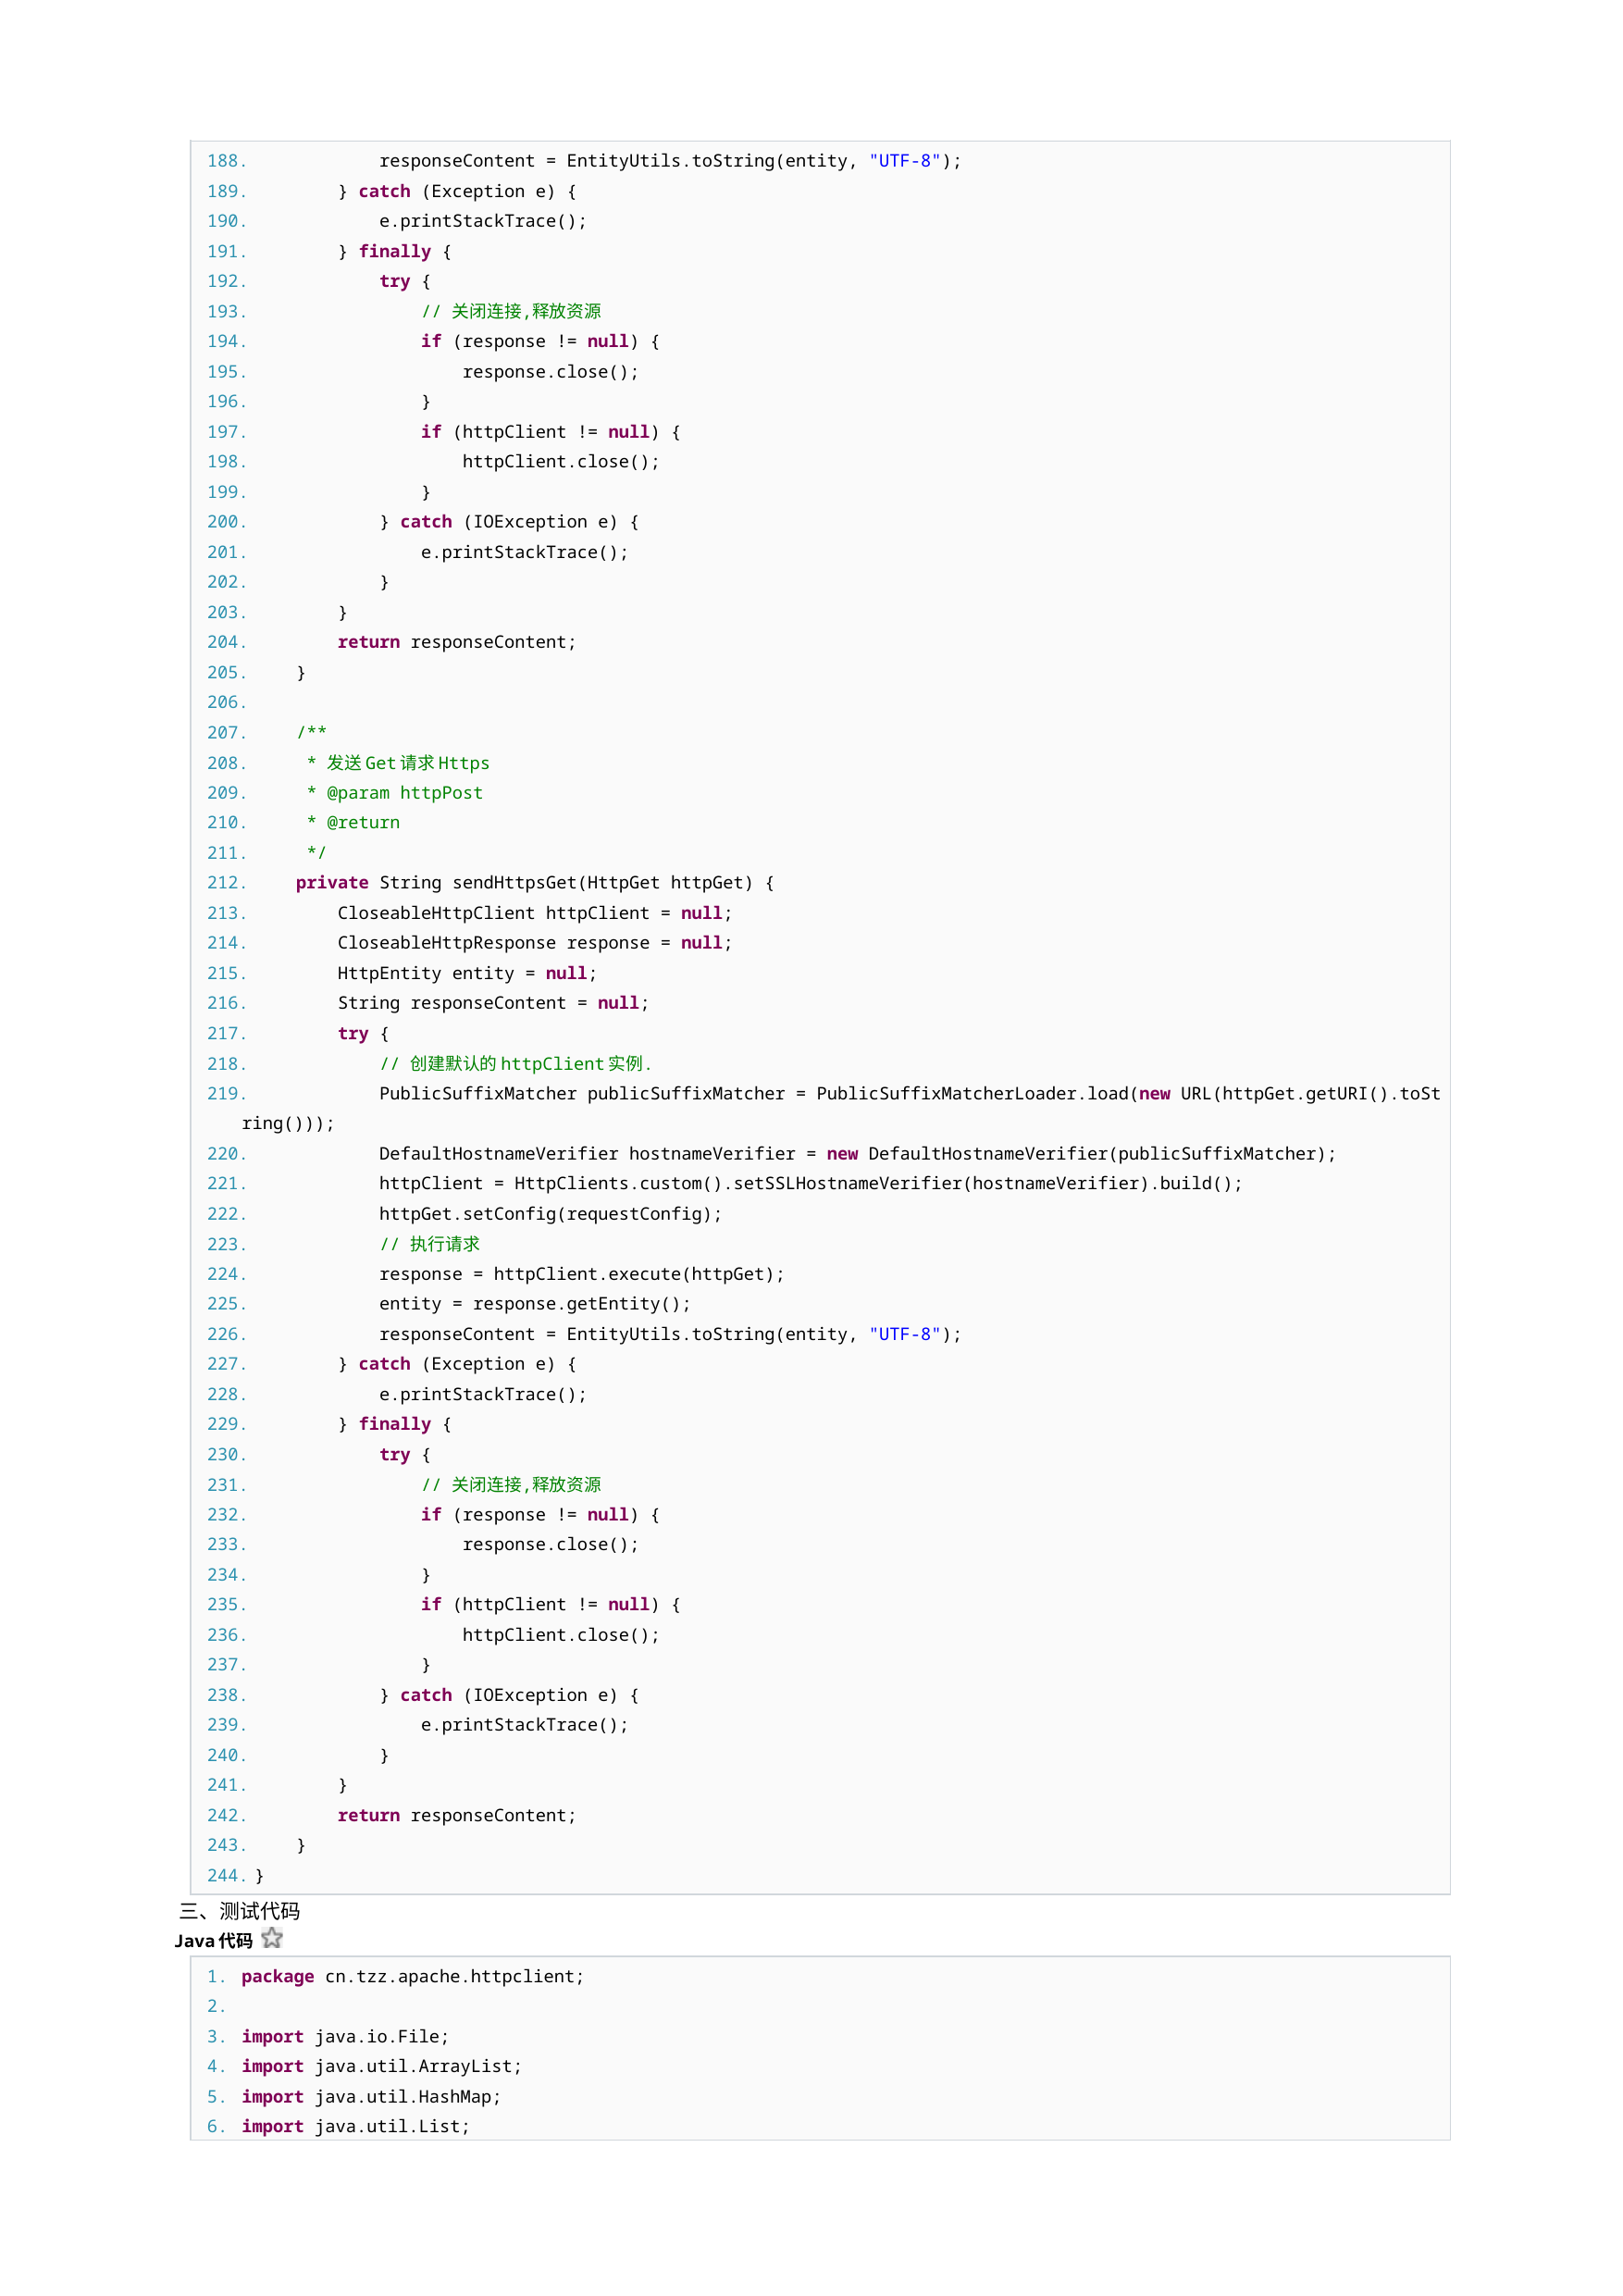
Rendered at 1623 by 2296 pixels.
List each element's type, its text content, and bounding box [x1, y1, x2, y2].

list CloseableHttpResponse response = null; [192, 922, 1450, 952]
list } [192, 652, 1450, 681]
list e.printStackTrace(); [192, 200, 1450, 230]
list // 关闭连接,释放资源 [192, 1463, 1450, 1494]
list import java.util.HashMap; [192, 2076, 1450, 2105]
list entity = response.getEntity(); [192, 1283, 1450, 1313]
list * @return [192, 801, 1450, 832]
list } catch (Exception e) { [192, 1343, 1450, 1373]
list httpClient.close(); [192, 1614, 1450, 1644]
list package cn.tzz.apache.httpclient; [192, 1957, 1450, 1985]
list } [192, 561, 1450, 591]
list response.close(); [192, 1523, 1450, 1554]
list } [192, 1855, 1450, 1893]
list /** [192, 712, 1450, 741]
list // 关闭连接,释放资源 [192, 291, 1450, 320]
list try { [192, 1012, 1450, 1042]
list return responseContent; [192, 1794, 1450, 1824]
list } catch (IOException e) { [192, 1674, 1450, 1704]
list httpClient = HttpClients.custom().setSSLHostnameVerifier(hostnameVerifier).build(); [192, 1162, 1450, 1193]
list import java.util.List; [192, 2105, 1450, 2140]
list e.printStackTrace(); [192, 531, 1450, 561]
list import java.util.ArrayList; [192, 2045, 1450, 2076]
list try { [192, 260, 1450, 291]
list responseContent = EntityUtils.toString(entity, "UTF-8"); [192, 1313, 1450, 1343]
list // 执行请求 [192, 1222, 1450, 1253]
list } [192, 1734, 1450, 1764]
list } [192, 591, 1450, 621]
list } [192, 1764, 1450, 1794]
list try { [192, 1433, 1450, 1463]
list response.close(); [192, 351, 1450, 380]
list PublicSuffixMatcher publicSuffixMatcher = PublicSuffixMatcherLoader.load(new URL(httpGet.getURI().toString())); [192, 1073, 1450, 1133]
list CloseableHttpClient httpClient = null; [192, 892, 1450, 922]
list } [192, 1554, 1450, 1583]
list String responseContent = null; [192, 982, 1450, 1012]
text 三、测试代码 [173, 1895, 1449, 1925]
list } [192, 1644, 1450, 1674]
list } catch (Exception e) { [192, 170, 1450, 200]
list httpGet.setConfig(requestConfig); [192, 1193, 1450, 1222]
list */ [192, 832, 1450, 862]
list if (httpClient != null) { [192, 1583, 1450, 1614]
list e.printStackTrace(); [192, 1373, 1450, 1403]
list DefaultHostnameVerifier hostnameVerifier = new DefaultHostnameVerifier(publicSuffixMatcher); [192, 1133, 1450, 1162]
picture [261, 1927, 283, 1948]
list } [192, 1824, 1450, 1855]
list if (response != null) { [192, 1494, 1450, 1523]
list } catch (IOException e) { [192, 501, 1450, 531]
text Java代码 [173, 1925, 1449, 1955]
list e.printStackTrace(); [192, 1704, 1450, 1734]
list } finally { [192, 230, 1450, 260]
list HttpEntity entity = null; [192, 952, 1450, 982]
list private String sendHttpsGet(HttpGet httpGet) { [192, 862, 1450, 892]
list httpClient.close(); [192, 441, 1450, 471]
list response = httpClient.execute(httpGet); [192, 1253, 1450, 1283]
list if (httpClient != null) { [192, 411, 1450, 441]
list } [192, 471, 1450, 501]
list // 创建默认的httpClient实例. [192, 1042, 1450, 1073]
list responseContent = EntityUtils.toString(entity, "UTF-8"); [192, 142, 1450, 170]
list } finally { [192, 1403, 1450, 1433]
list if (response != null) { [192, 320, 1450, 351]
list * 发送Get请求Https [192, 741, 1450, 772]
list import java.io.File; [192, 2016, 1450, 2045]
list return responseContent; [192, 621, 1450, 652]
list * @param httpPost [192, 772, 1450, 801]
list } [192, 380, 1450, 411]
